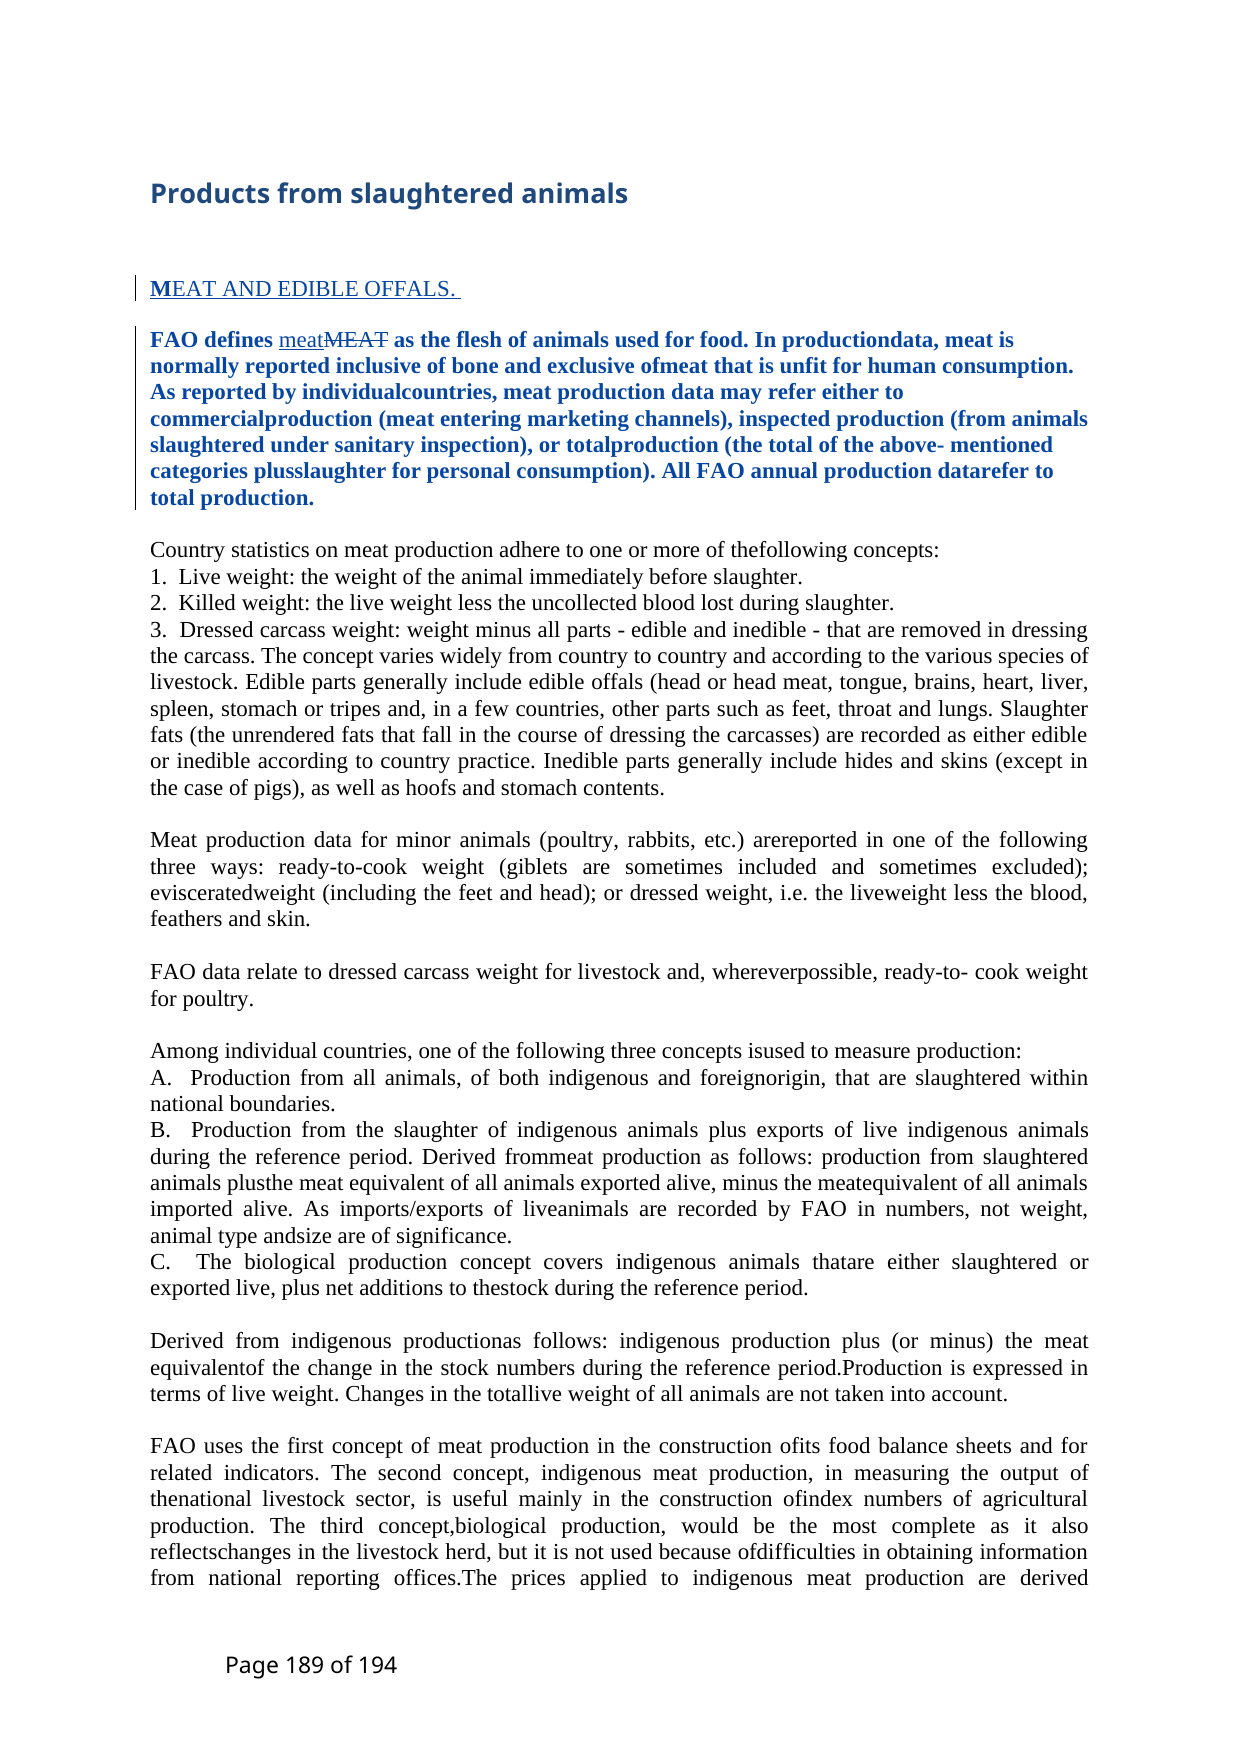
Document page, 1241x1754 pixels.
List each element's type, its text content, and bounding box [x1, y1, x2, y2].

text FAO defines as the flesh of animals used for food. In productiondata, meat is normally reported inclusive of bone and exclusive ofmeat that is unfit for human consumption. As reported by individualcountries, meat production data may refer either to commercialproduction (meat entering marketing channels), inspected production (from animals slaughtered under sanitary inspection), or totalproduction (the total of the above- mentioned categories plusslaughter for personal consumption). All FAO annual production datarefer to total production. [150, 326, 1090, 510]
text FAO data relate to dressed carcass weight for livestock and, whereverpossible, ready-to- cook weight for poultry. [150, 958, 1090, 1011]
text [150, 1433, 1090, 1591]
text 2. Killed weight: the live weight less the uncollected blood lost during slaughter. [150, 589, 1090, 616]
text Among individual countries, one of the following three concepts isused to measure production: [150, 1037, 1090, 1064]
text Derived from indigenous productionas follows: indigenous production plus (or minus) the meat equivalentof the change in the stock numbers during the reference period.Production is expressed in terms of live weight. Changes in the totallive weight of all animals are not taken into account. [150, 1327, 1090, 1406]
text M [150, 275, 1090, 301]
subtitle Products from slaughtered animals [150, 175, 1090, 212]
text B. Production from the slaughter of indigenous animals plus exports of live indigenous animals during the reference period. Derived frommeat production as follows: production from slaughtered animals plusthe meat equivalent of all animals exported alive, minus the meatequivalent of all animals imported alive. As imports/exports of liveanimals are recorded by FAO in numbers, not weight, animal type andsize are of significance. [150, 1116, 1090, 1248]
text Country statistics on meat production adhere to one or more of thefollowing concepts: [150, 537, 1090, 563]
text 1. Live weight: the weight of the animal immediately before slaughter. [150, 563, 1090, 589]
text C. The biological production concept covers indigenous animals thatare either slaughtered or exported live, plus net additions to thestock during the reference period. [150, 1248, 1090, 1301]
text Meat production data for minor animals (poultry, rabbits, etc.) arereported in one of the following three ways: ready-to-cook weight (giblets are sometimes included and sometimes excluded); evisceratedweight (including the feet and head); or dressed weight, i.e. the liveweight less the blood, feathers and skin. [150, 826, 1090, 932]
text A. Production from all animals, of both indigenous and foreignorigin, that are slaughtered within national boundaries. [150, 1064, 1090, 1116]
text 3. Dressed carcass weight: weight minus all parts - edible and inedible - that are removed in dressing the carcass. The concept varies widely from country to country and according to the various species of livestock. Edible parts generally include edible offals (head or head meat, tongue, brains, heart, liver, spleen, stomach or tripes and, in a few countries, other parts such as feet, throat and lungs. Slaughter fats (the unrendered fats that fall in the course of dressing the carcasses) are recorded as either edible or inedible according to country practice. Inedible parts generally include hides and skins (except in the case of pigs), as well as hoofs and stomach contents. [150, 616, 1090, 800]
